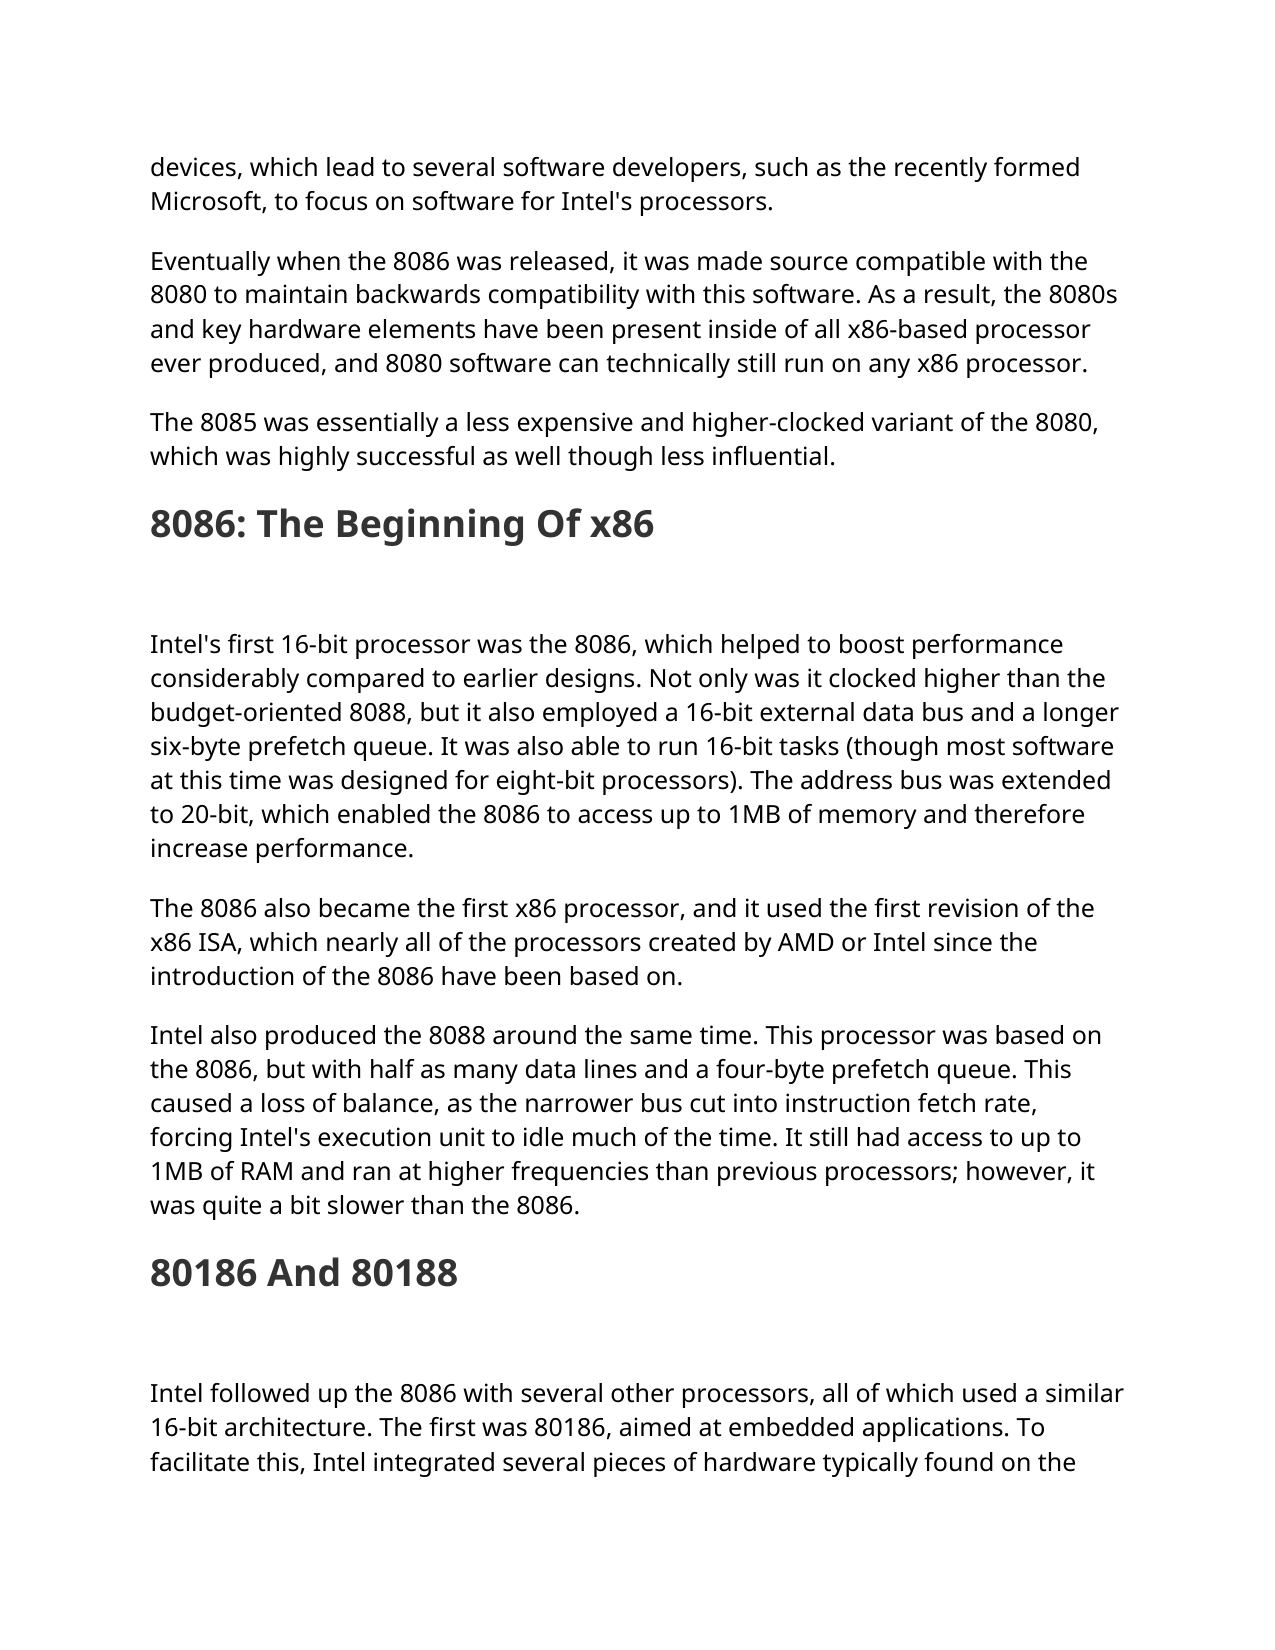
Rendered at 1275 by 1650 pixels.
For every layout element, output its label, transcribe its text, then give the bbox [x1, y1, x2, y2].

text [150, 150, 1125, 218]
text The 8085 was essentially a less expensive and higher-clocked variant of the 8080, which was highly successful as well though less influential. [150, 404, 1125, 472]
text 8086: The Beginning Of x86 [150, 497, 1125, 548]
text The 8086 also became the first x86 processor, and it used the first revision of the x86 ISA, which nearly all of the processors created by AMD or Intel since the introduction of the 8086 have been based on. [150, 890, 1125, 992]
text 80186 And 80188 [150, 1247, 1125, 1298]
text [150, 1376, 1125, 1478]
text Intel's first 16-bit processor was the 8086, which helped to boost performance considerably compared to earlier designs. Not only was it clocked higher than the budget-oriented 8088, but it also employed a 16-bit external data bus and a longer six-byte prefetch queue. It was also able to run 16-bit tasks (though most software at this time was designed for eight-bit processors). The address bus was extended to 20-bit, which enabled the 8086 to access up to 1MB of memory and therefore increase performance. [150, 627, 1125, 865]
text Eventually when the 8086 was released, it was made source compatible with the 8080 to maintain backwards compatibility with this software. As a result, the 8080s and key hardware elements have been present inside of all x86-based processor ever produced, and 8080 software can technically still run on any x86 processor. [150, 243, 1125, 379]
text Intel also produced the 8088 around the same time. This processor was based on the 8086, but with half as many data lines and a four-byte prefetch queue. This caused a loss of balance, as the narrower bus cut into instruction fetch rate, forcing Intel's execution unit to idle much of the time. It still had access to up to 1MB of RAM and ran at higher frequencies than previous processors; however, it was quite a bit slower than the 8086. [150, 1017, 1125, 1222]
